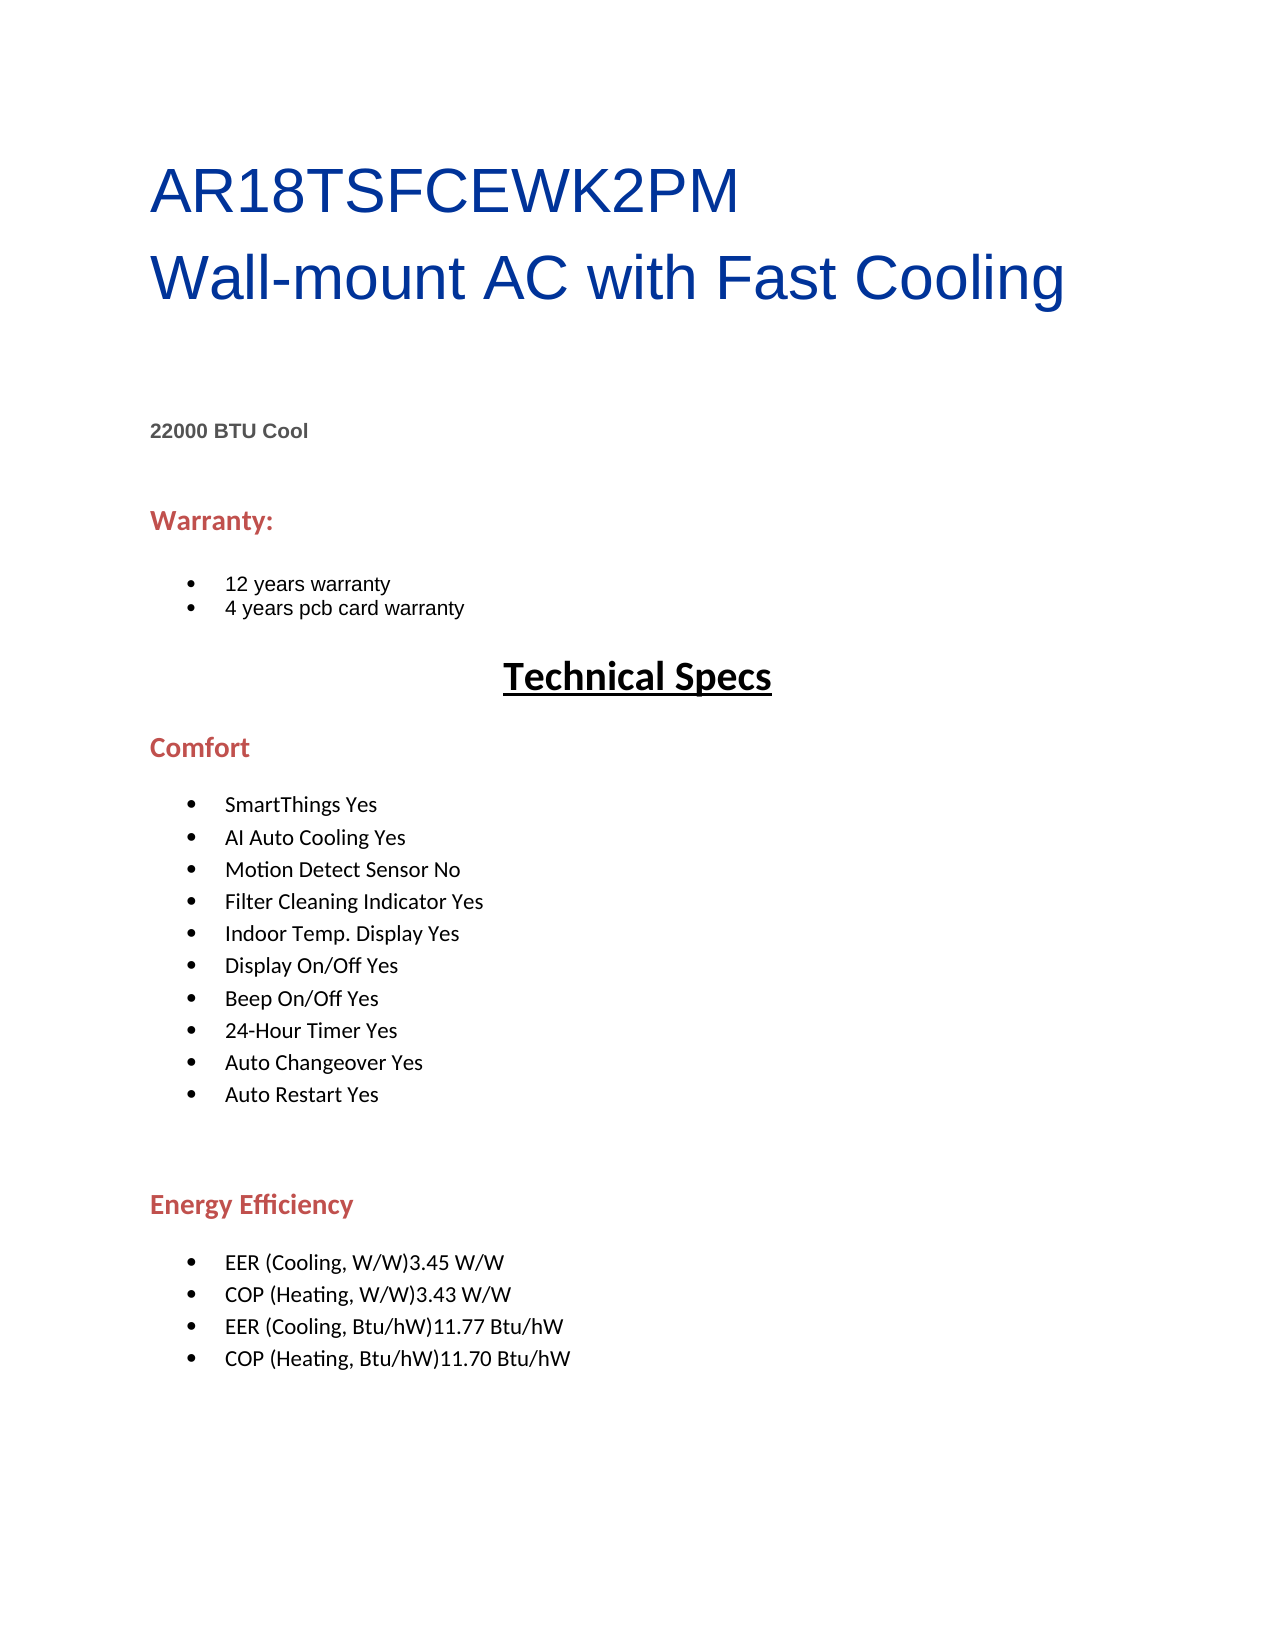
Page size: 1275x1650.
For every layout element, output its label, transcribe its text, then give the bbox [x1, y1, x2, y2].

list 12 years warranty [187, 572, 1125, 596]
list AI Auto Cooling Yes [187, 823, 1125, 851]
list SmartThings Yes [187, 791, 1125, 818]
list Motion Detect Sensor No [187, 855, 1125, 883]
list EER (Cooling, Btu/hW)11.77 Btu/hW [187, 1312, 1125, 1340]
list Display On/Off Yes [187, 951, 1125, 979]
list Auto Changeover Yes [187, 1048, 1125, 1076]
list Auto Restart Yes [187, 1080, 1125, 1108]
list Beep On/Off Yes [187, 984, 1125, 1012]
list Filter Cleaning Indicator Yes [187, 887, 1125, 915]
list COP (Heating, W/W)3.43 W/W [187, 1280, 1125, 1308]
text Warranty: [150, 502, 1125, 538]
text 22000 BTU Cool [150, 419, 1125, 471]
list EER (Cooling, W/W)3.45 W/W [187, 1248, 1125, 1276]
list 4 years pcb card warranty [187, 596, 1125, 620]
text Technical Specs [150, 649, 1125, 700]
text Comfort [150, 729, 1125, 764]
list 24-Hour Timer Yes [187, 1016, 1125, 1044]
list Indoor Temp. Display Yes [187, 919, 1125, 947]
text Energy Efficiency [150, 1186, 1125, 1222]
subtitle Wall-mount AC with Fast Cooling [150, 241, 1125, 313]
subtitle AR18TSFCEWK2PM [150, 154, 1125, 226]
list COP (Heating, Btu/hW)11.70 Btu/hW [187, 1344, 1125, 1373]
